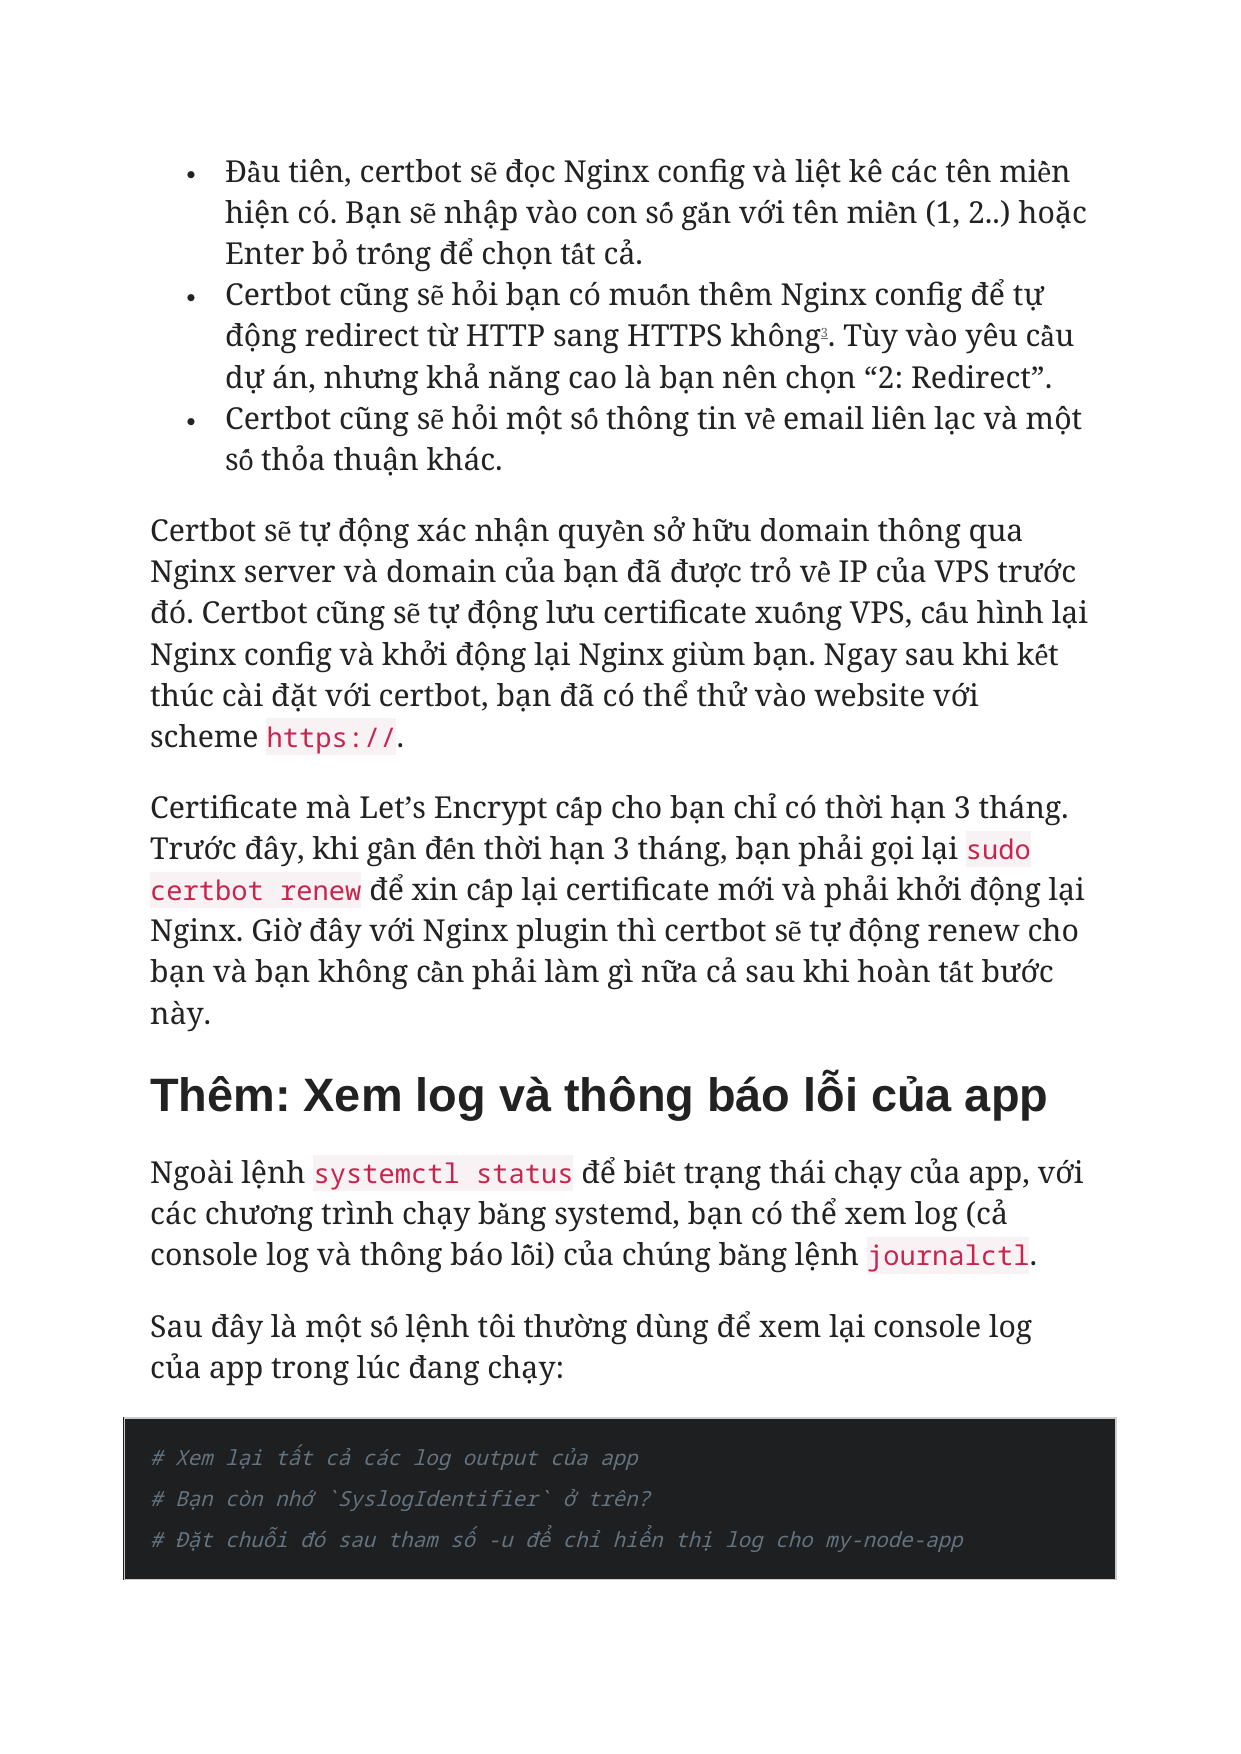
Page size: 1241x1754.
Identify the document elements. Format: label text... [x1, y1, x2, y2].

list Certbot cũng sẽ hỏi một số thông tin về email liên lạc và một số thỏa thuận khác. [187, 397, 1090, 479]
text # Đặt chuỗi đó sau tham số -u để chỉ hiển thị log cho my-node-app [125, 1499, 1115, 1579]
text Sau đây là một số lệnh tôi thường dùng để xem lại console log của app trong lúc đang chạy: [150, 1305, 1090, 1387]
list Đầu tiên, certbot sẽ đọc Nginx config và liệt kê các tên miền hiện có. Bạn sẽ nhập vào con số gắn với tên miền (1, 2..) hoặc Enter bỏ trống để chọn tất cả. [187, 150, 1090, 273]
text Ngoài lệnh systemctl status để biết trạng thái chạy của app, với các chương trình chạy bằng systemd, bạn có thể xem log (cả console log và thông báo lỗi) của chúng bằng lệnh journalctl. [150, 1151, 1090, 1275]
text Thêm: Xem log và thông báo lỗi của app [150, 1067, 1090, 1121]
text Certificate mà Let’s Encrypt cấp cho bạn chỉ có thời hạn 3 tháng. Trước đây, khi gần đến thời hạn 3 tháng, bạn phải gọi lại sudo certbot renew để xin cấp lại certificate mới và phải khởi động lại Nginx. Giờ đây với Nginx plugin thì certbot sẽ tự động renew cho bạn và bạn không cần phải làm gì nữa cả sau khi hoàn tất bước này. [150, 786, 1090, 1033]
list Certbot cũng sẽ hỏi bạn có muốn thêm Nginx config để tự động redirect từ HTTP sang HTTPS không3. Tùy vào yêu cầu dự án, nhưng khả năng cao là bạn nên chọn “2: Redirect”. [187, 273, 1090, 397]
text # Bạn còn nhớ `SyslogIdentifier` ở trên? [125, 1458, 1115, 1499]
text # Xem lại tất cả các log output của app [125, 1419, 1115, 1458]
text Certbot sẽ tự động xác nhận quyền sở hữu domain thông qua Nginx server và domain của bạn đã được trỏ về IP của VPS trước đó. Certbot cũng sẽ tự động lưu certificate xuống VPS, cấu hình lại Nginx config và khởi động lại Nginx giùm bạn. Ngay sau khi kết thúc cài đặt với certbot, bạn đã có thể thử vào website với scheme https://. [150, 509, 1090, 756]
